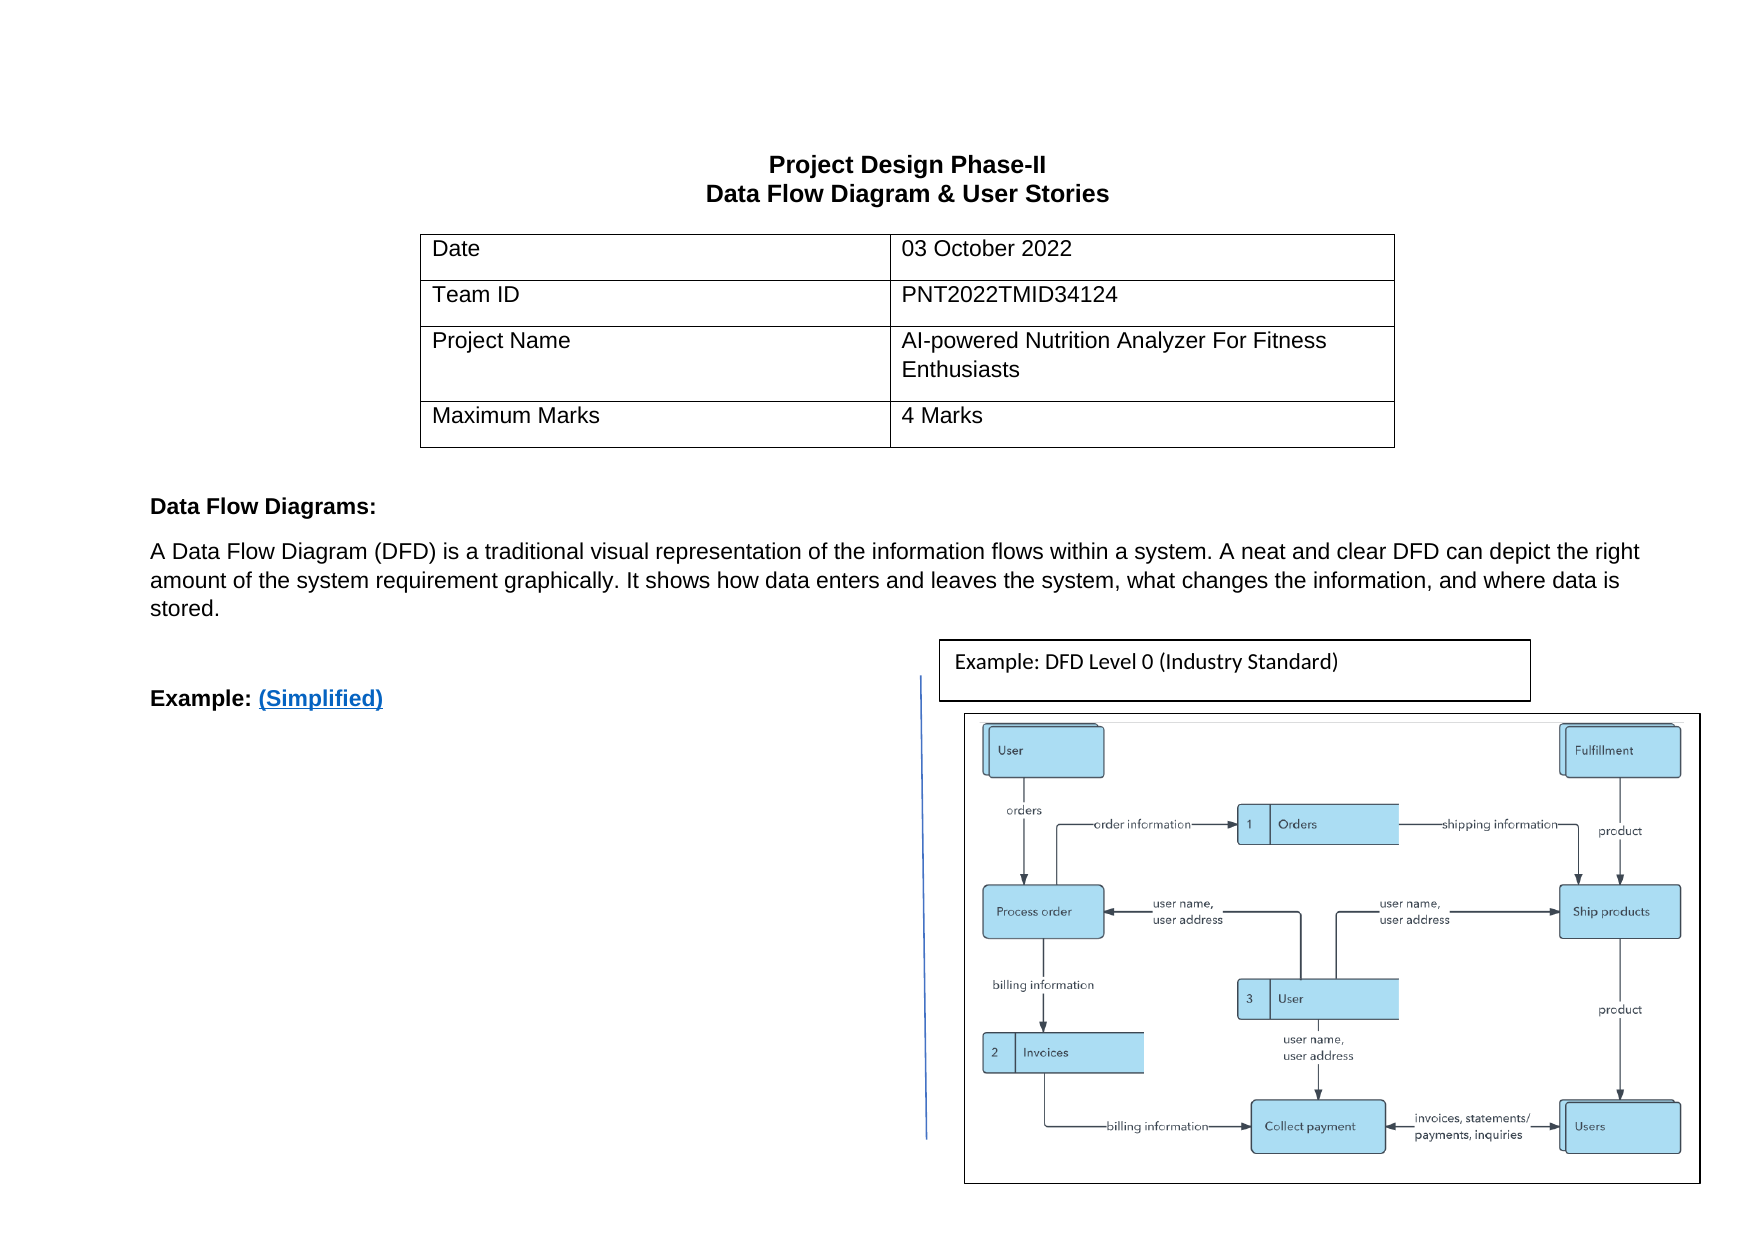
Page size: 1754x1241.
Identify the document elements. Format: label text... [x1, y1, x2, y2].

table_cell 4 Marks [891, 402, 1394, 447]
text Project Design Phase-II [150, 150, 1665, 179]
table_header 03 October 2022 [891, 235, 1394, 280]
text Data Flow Diagrams: [150, 493, 1665, 519]
text Example: (Simplified) [922, 685, 1665, 712]
text A Data Flow Diagram (DFD) is a traditional visual representation of the information flows within a system. A neat and clear DFD can depict the right amount of the system requirement graphically. It shows how data enters and leaves the system, what changes the information, and where data is stored. [150, 538, 1665, 621]
table_cell PNT2022TMID34124 [891, 281, 1394, 326]
table_cell Team ID [421, 281, 890, 326]
text Example: (Simplified) [150, 685, 920, 712]
picture [979, 721, 1684, 1158]
table_cell Project Name [421, 327, 890, 401]
text Data Flow Diagram & User Stories [150, 179, 1665, 207]
table_cell Maximum Marks [421, 402, 890, 447]
table_cell AI-powered Nutrition Analyzer For Fitness Enthusiasts [891, 327, 1394, 401]
table_header Date [421, 235, 890, 280]
